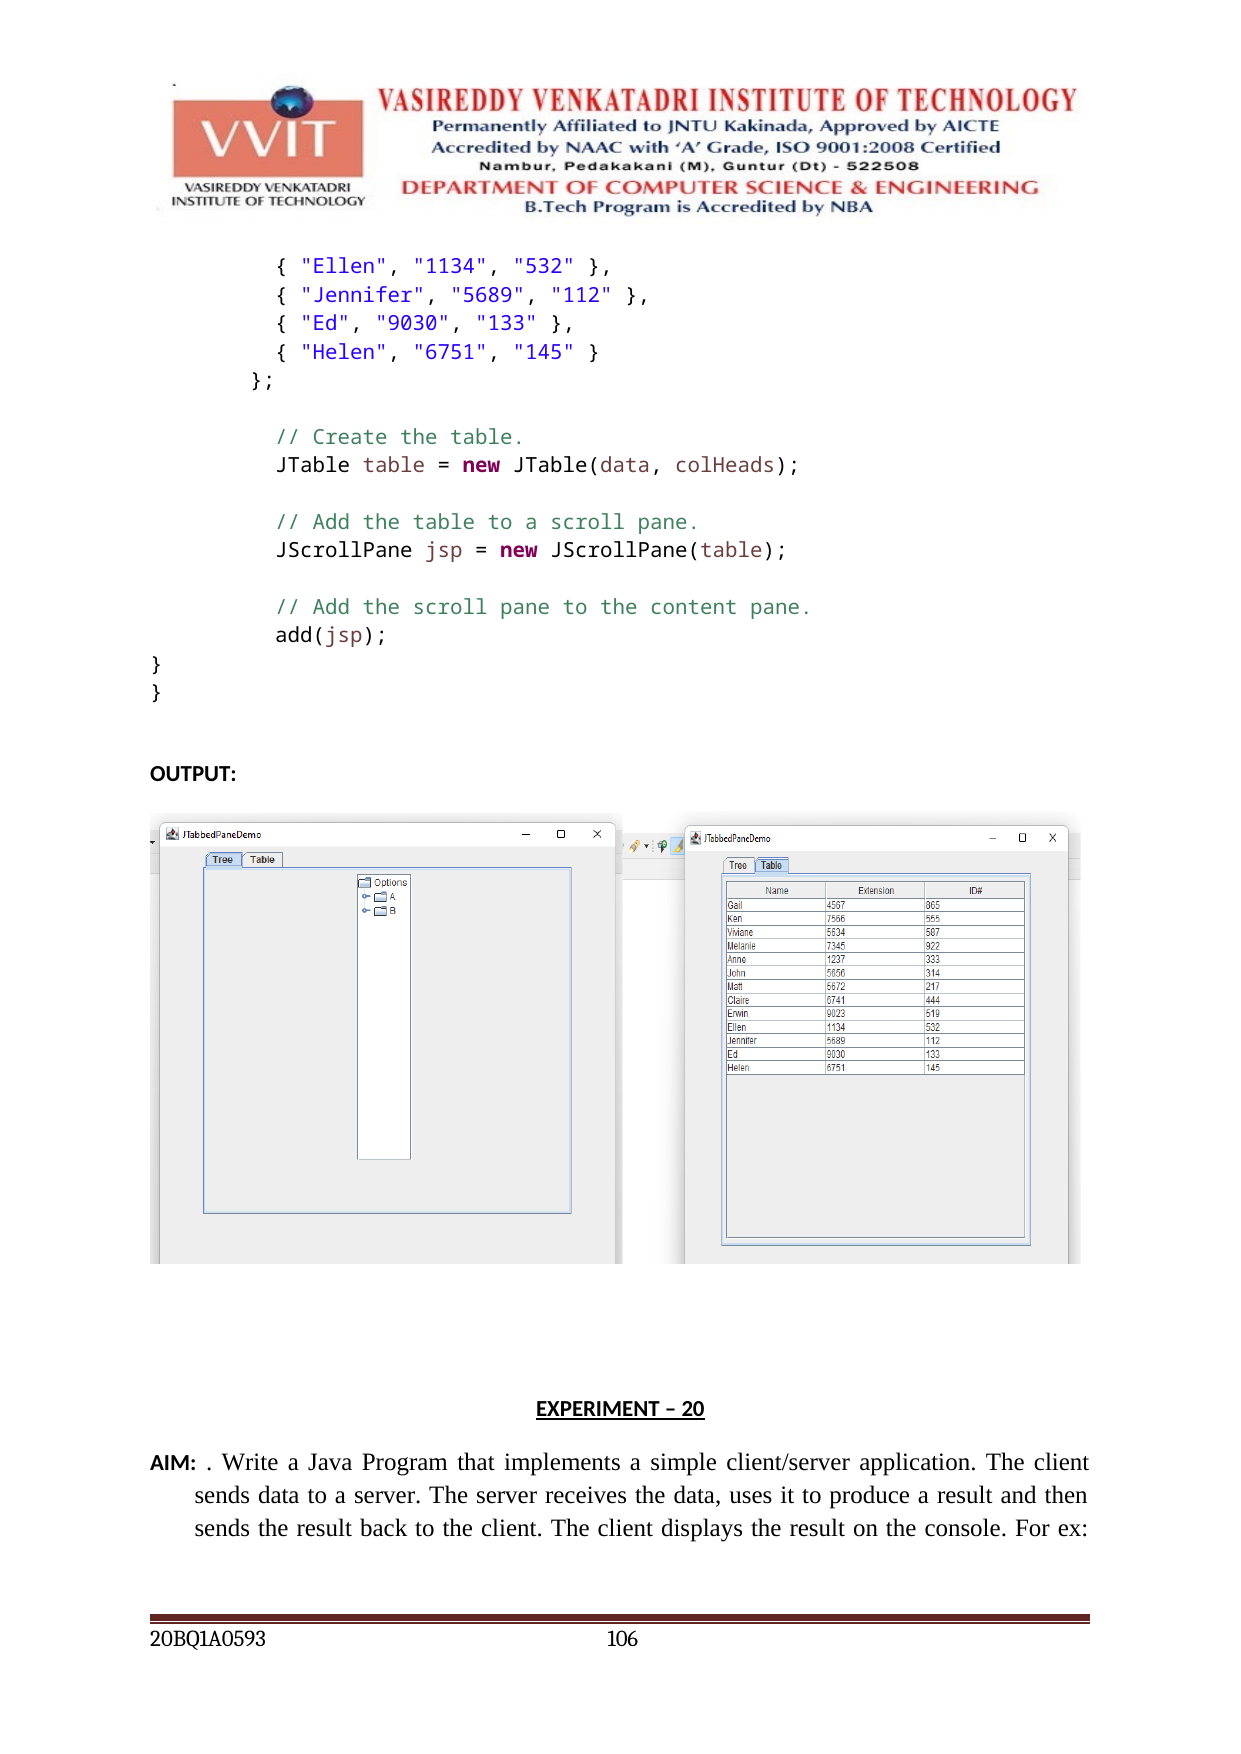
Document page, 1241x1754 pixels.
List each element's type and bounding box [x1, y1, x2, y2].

picture [150, 73, 1091, 224]
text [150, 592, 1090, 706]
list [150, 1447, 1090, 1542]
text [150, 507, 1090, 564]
picture [150, 811, 1081, 1264]
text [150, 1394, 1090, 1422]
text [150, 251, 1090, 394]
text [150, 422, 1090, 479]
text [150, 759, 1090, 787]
